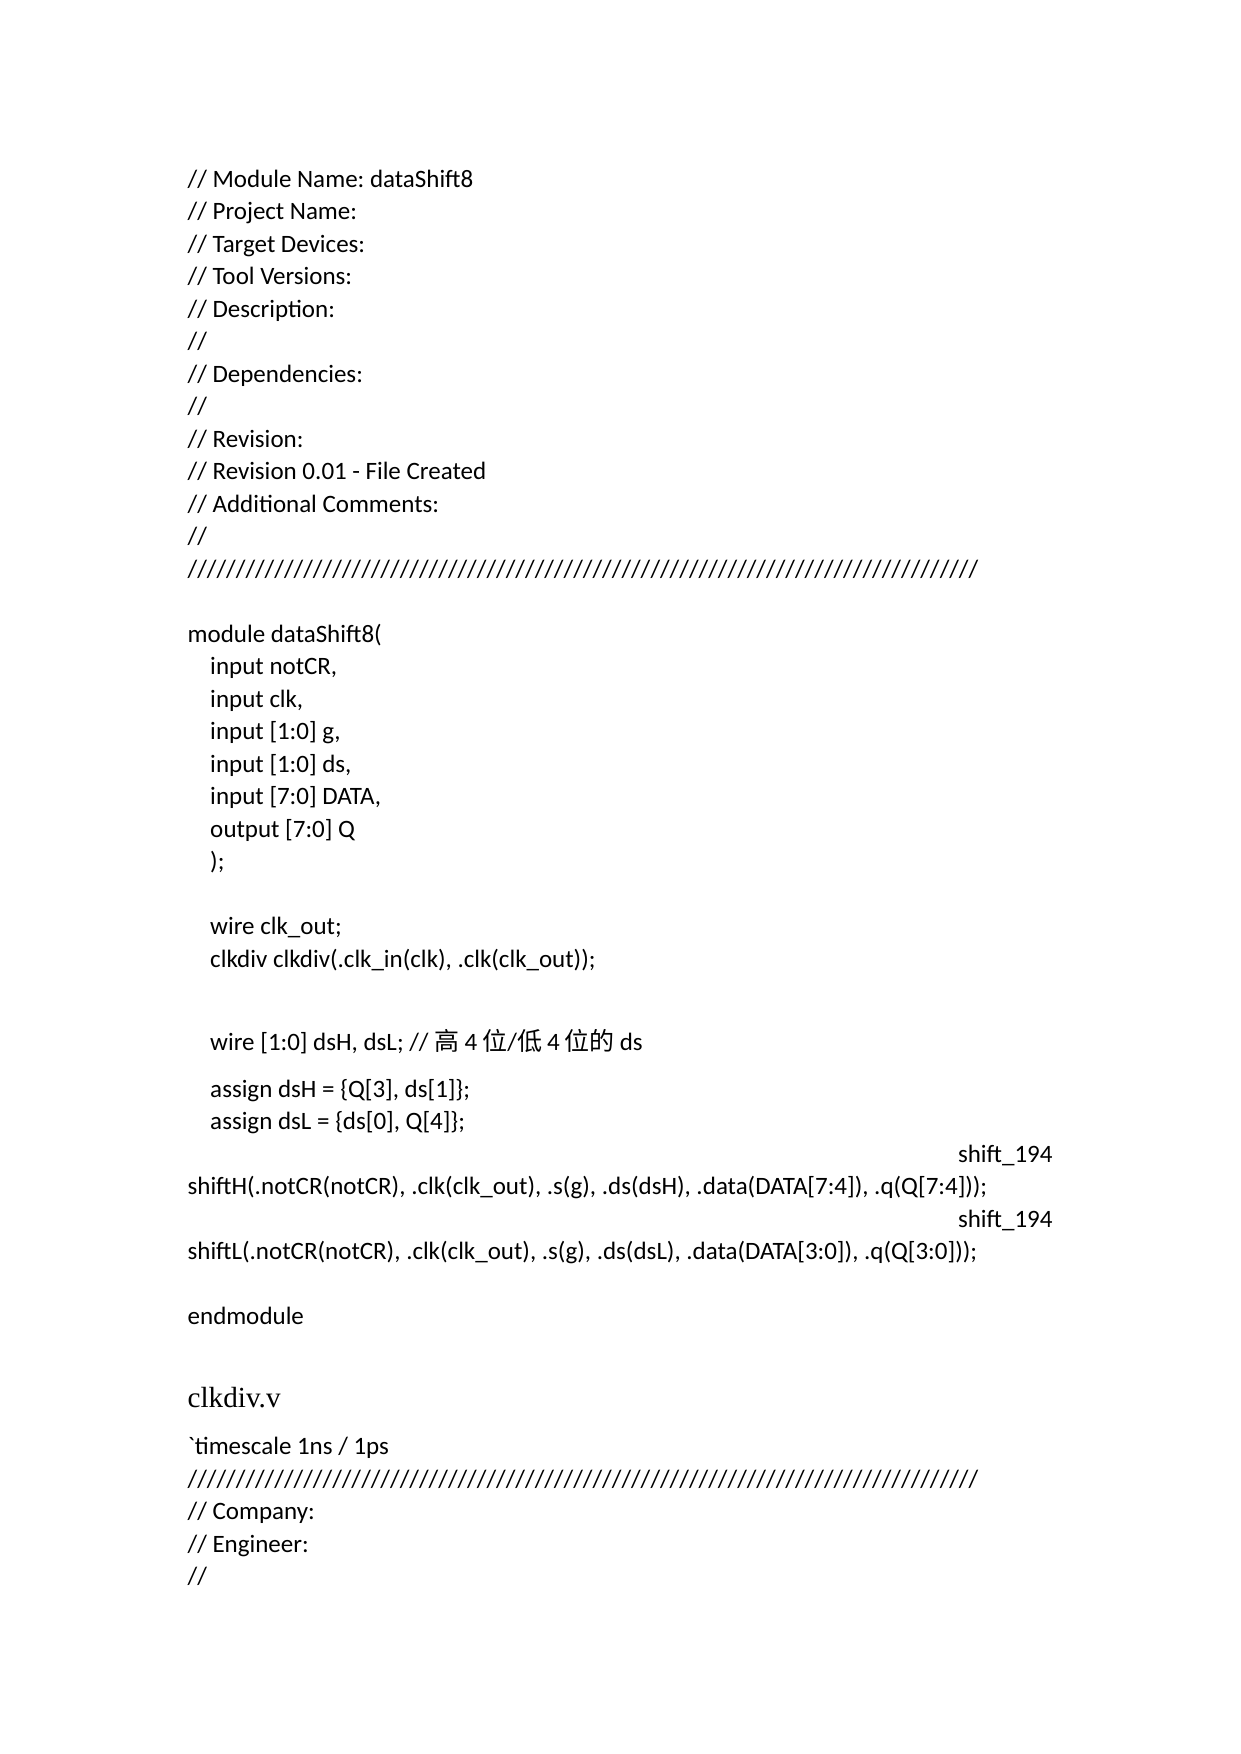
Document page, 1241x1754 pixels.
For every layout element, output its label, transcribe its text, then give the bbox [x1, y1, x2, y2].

list // Revision 0.01 - File Created [187, 454, 1053, 487]
list wire [1:0] dsH, dsL; // 高4位/低4位的ds [187, 1007, 1053, 1072]
list // Company: [187, 1494, 1053, 1527]
list input [1:0] g, [187, 714, 1053, 747]
list output [7:0] Q [187, 812, 1053, 844]
list assign dsL = {ds[0], Q[4]}; [187, 1104, 1053, 1137]
list // Module Name: dataShift8 [187, 162, 1053, 194]
list shift_194 shiftH(.notCR(notCR), .clk(clk_out), .s(g), .ds(dsH), .data(DATA[7:4]), .q(Q[7:4])); [187, 1137, 1053, 1202]
list assign dsH = {Q[3], ds[1]}; [187, 1072, 1053, 1104]
list // Description: [187, 292, 1053, 324]
list // [187, 389, 1053, 422]
list wire clk_out; [187, 909, 1053, 942]
list input [7:0] DATA, [187, 779, 1053, 812]
list // Dependencies: [187, 357, 1053, 389]
list `timescale 1ns / 1ps [187, 1429, 1053, 1462]
list endmodule [187, 1299, 1053, 1332]
list // Tool Versions: [187, 259, 1053, 292]
list ); [187, 844, 1053, 877]
list // Project Name: [187, 194, 1053, 227]
list clkdiv.v [187, 1364, 1053, 1429]
list input [1:0] ds, [187, 747, 1053, 779]
list // Target Devices: [187, 227, 1053, 259]
list clkdiv clkdiv(.clk_in(clk), .clk(clk_out)); [187, 942, 1053, 974]
list ////////////////////////////////////////////////////////////////////////////////// [187, 552, 1053, 584]
list // Engineer: [187, 1527, 1053, 1559]
list shift_194 shiftL(.notCR(notCR), .clk(clk_out), .s(g), .ds(dsL), .data(DATA[3:0]), .q(Q[3:0])); [187, 1202, 1053, 1267]
list ////////////////////////////////////////////////////////////////////////////////// [187, 1462, 1053, 1494]
list // [187, 1559, 1053, 1592]
list input notCR, [187, 649, 1053, 682]
list input clk, [187, 682, 1053, 714]
list module dataShift8( [187, 617, 1053, 649]
list // [187, 519, 1053, 552]
list // [187, 324, 1053, 357]
list // Additional Comments: [187, 487, 1053, 519]
list // Revision: [187, 422, 1053, 454]
